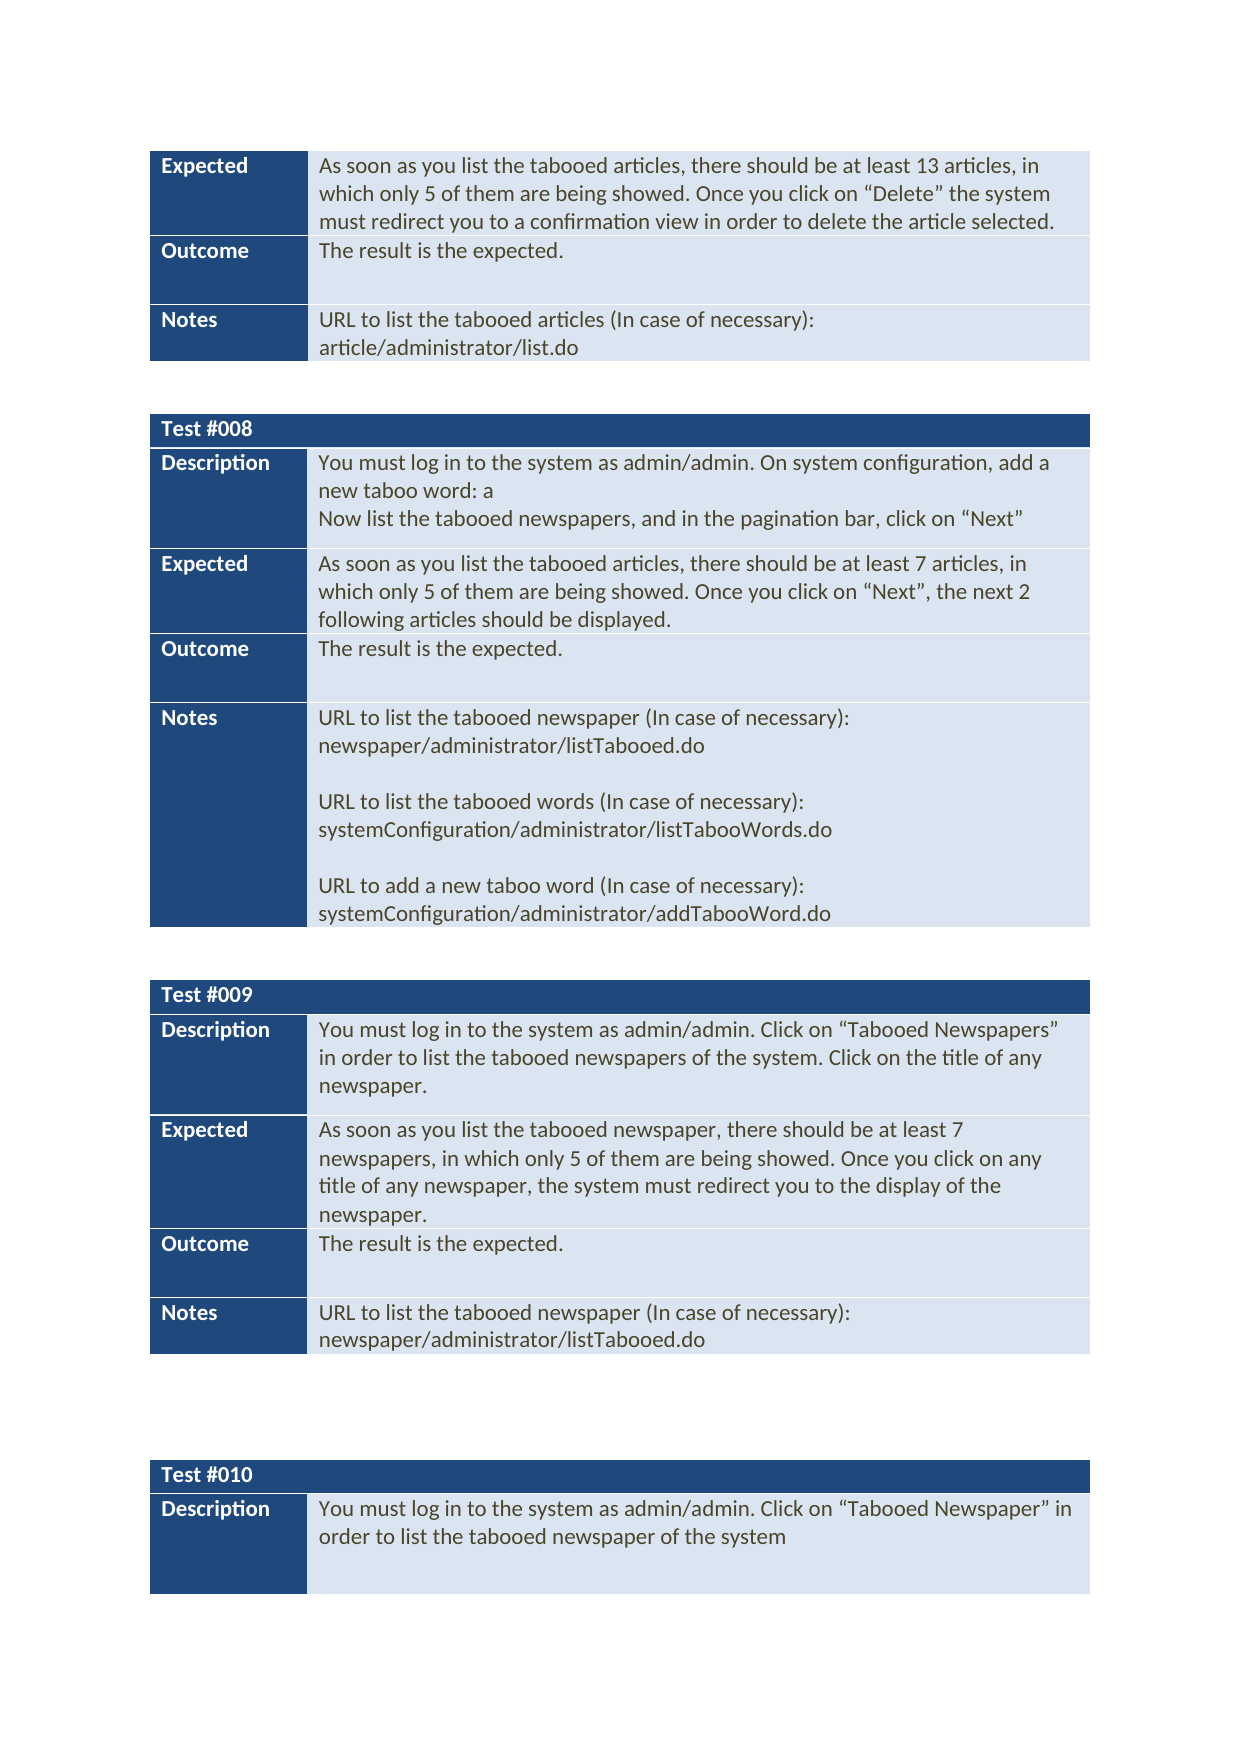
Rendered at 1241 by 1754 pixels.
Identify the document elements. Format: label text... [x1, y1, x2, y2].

table_cell The result is the expected. [307, 634, 1090, 702]
table_cell URL to list the tabooed newspaper (In case of necessary): newspaper/administrator/listTabooed.do [308, 1298, 1090, 1354]
table_cell Notes [150, 1298, 307, 1354]
table_cell As soon as you list the tabooed newspaper, there should be at least 7 newspapers, in which only 5 of them are being showed. Once you click on any title of any newspaper, the system must redirect you to the display of the newspaper. [308, 1116, 1090, 1228]
table_cell Expected [150, 1116, 307, 1228]
table_cell Expected [150, 151, 308, 235]
table_cell Description [150, 1494, 307, 1594]
table_cell The result is the expected. [308, 1229, 1090, 1297]
table_cell You must log in to the system as admin/admin. On system configuration, add a new taboo word: a Now list the tabooed newspapers, and in the pagination bar, click on “Next” [307, 449, 1090, 548]
table_header Test #009 [150, 980, 1090, 1014]
table_header Test #008 [150, 414, 1090, 447]
table_cell Description [150, 449, 307, 548]
table_cell Notes [150, 305, 308, 361]
table_header Test #010 [150, 1460, 1090, 1493]
table_cell Outcome [150, 236, 308, 304]
table_cell Notes [150, 703, 307, 927]
table_cell You must log in to the system as admin/admin. Click on “Tabooed Newspaper” in order to list the tabooed newspaper of the system [308, 1494, 1090, 1594]
table_cell URL to list the tabooed articles (In case of necessary): article/administrator/list.do [308, 305, 1090, 361]
table_cell URL to list the tabooed newspaper (In case of necessary): newspaper/administrator/listTabooed.do URL to list the tabooed words (In case of necessary): systemConfiguration/administrator/listTabooWords.do URL to add a new taboo word (In case of necessary): systemConfiguration/administrator/addTabooWord.do [307, 703, 1090, 927]
table_cell Outcome [150, 634, 307, 702]
table_cell The result is the expected. [308, 236, 1090, 304]
table_cell You must log in to the system as admin/admin. Click on “Tabooed Newspapers” in order to list the tabooed newspapers of the system. Click on the title of any newspaper. [308, 1015, 1090, 1114]
table_cell Expected [150, 549, 307, 633]
table_cell As soon as you list the tabooed articles, there should be at least 7 articles, in which only 5 of them are being showed. Once you click on “Next”, the next 2 following articles should be displayed. [307, 549, 1090, 633]
table_cell Outcome [150, 1229, 307, 1297]
table_cell Description [150, 1015, 307, 1114]
table_cell As soon as you list the tabooed articles, there should be at least 13 articles, in which only 5 of them are being showed. Once you click on “Delete” the system must redirect you to a confirmation view in order to delete the article selected. [308, 151, 1090, 235]
